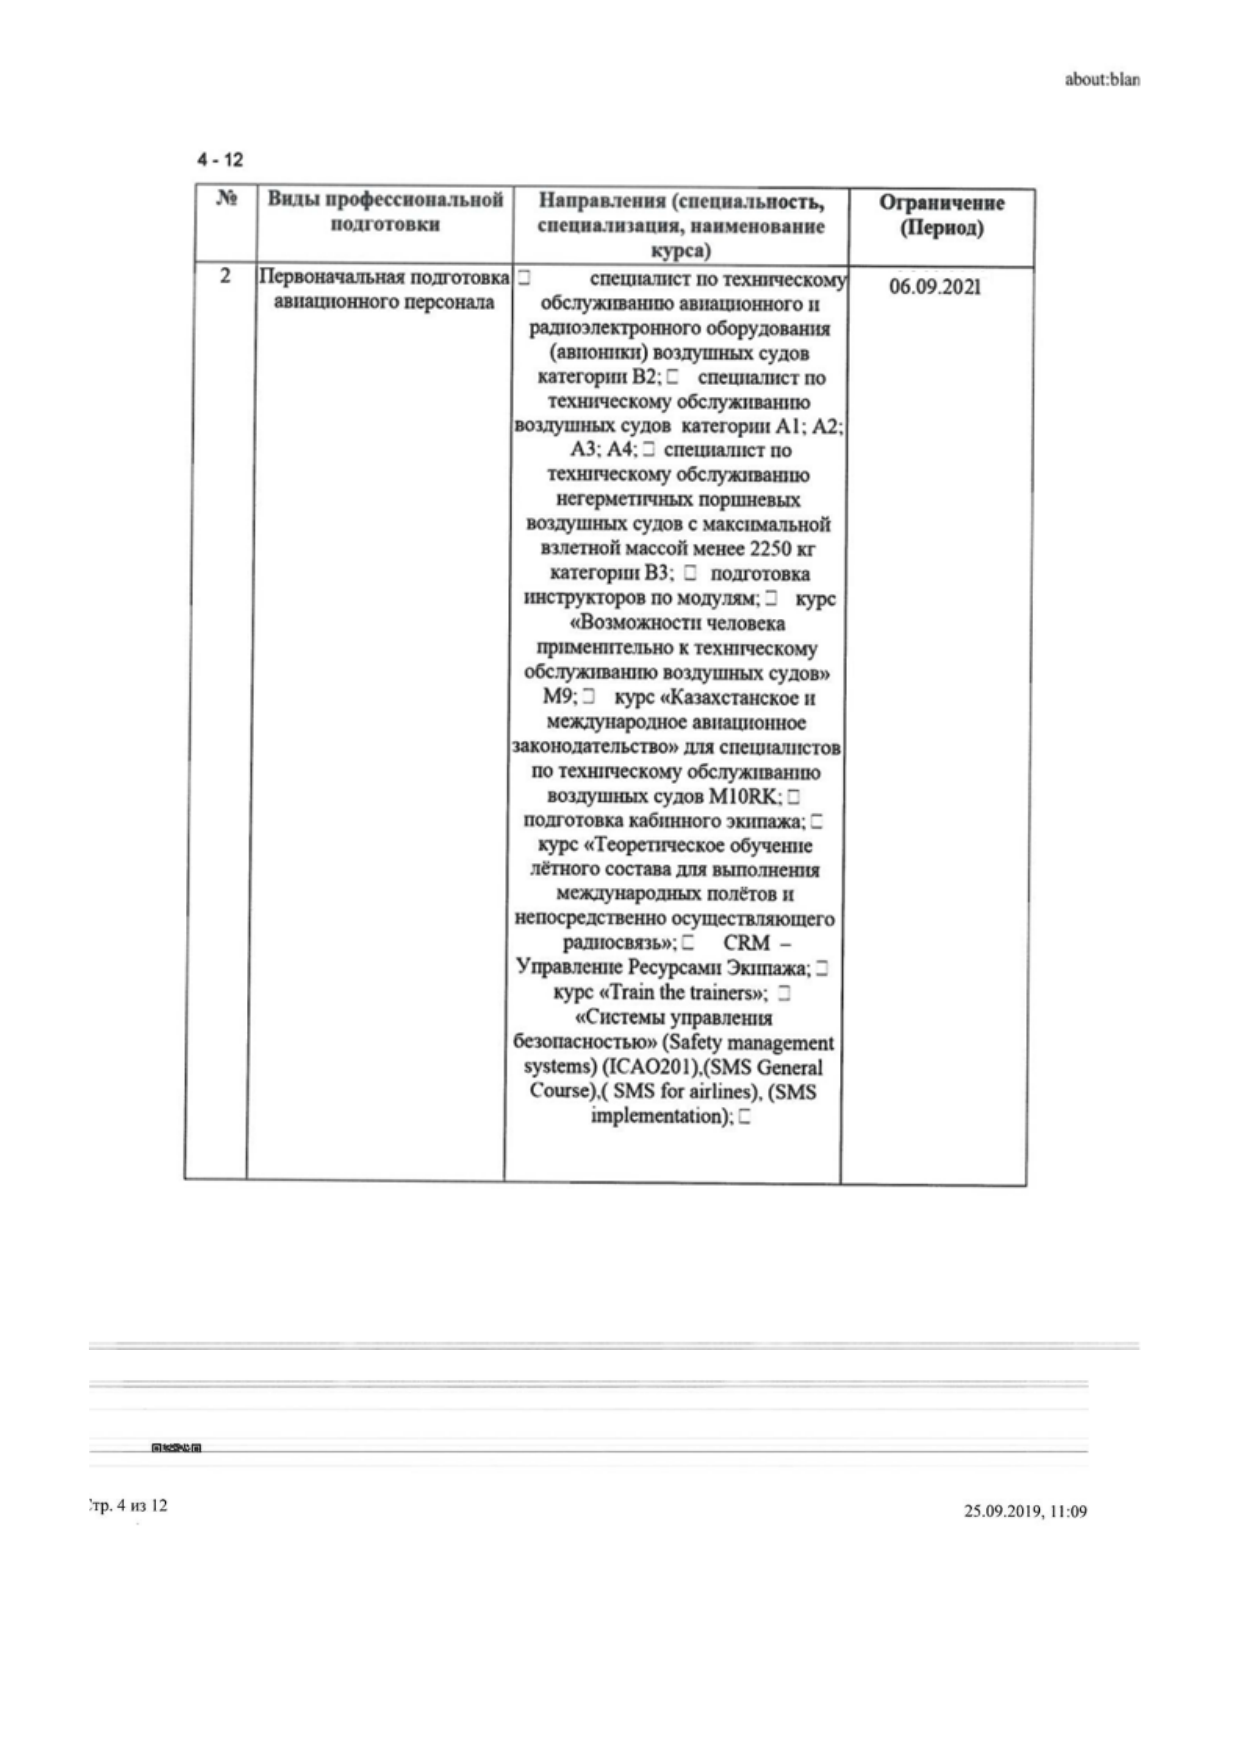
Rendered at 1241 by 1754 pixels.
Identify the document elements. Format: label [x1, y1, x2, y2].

picture [88, 1374, 1098, 1526]
picture [88, 59, 1166, 1350]
